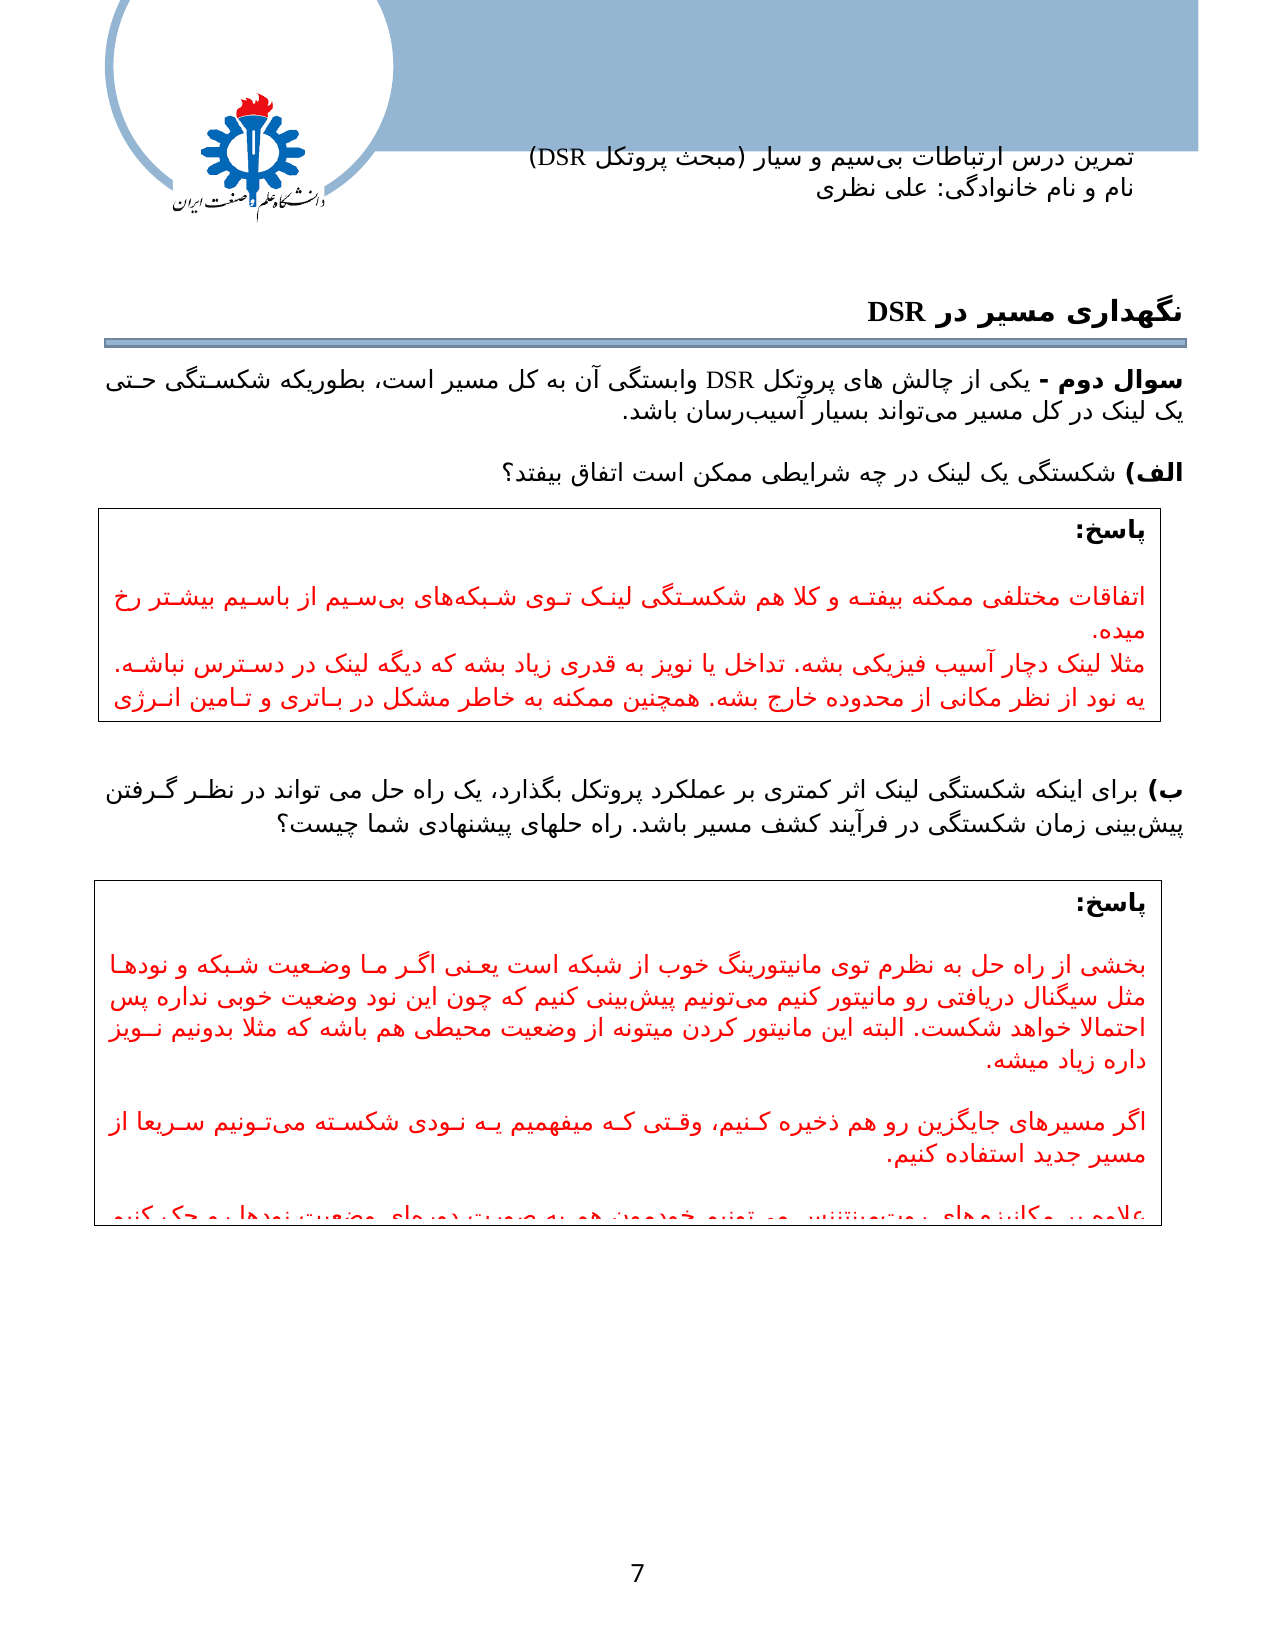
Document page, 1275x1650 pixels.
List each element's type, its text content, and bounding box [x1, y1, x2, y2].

text ب) برای اینکه شکستگی لینک اثر کمتری بر عملکرد پروتکل بگذارد، یک راه حل می تواند در نظر گرفتن پیش‌بینی زمان شکستگی در فرآیند کشف مسیر باشد. راه حلهای پیشنهادی شما چیست؟ [105, 775, 1183, 838]
text نگهداری مسیر در DSR [105, 294, 1183, 328]
picture [172, 93, 325, 223]
text الف) شکستگی یک لینک در چه شرایطی ممکن است اتفاق بیفتد؟ [105, 458, 1183, 488]
text سوال دوم - یکی از چالش های پروتکل DSR وابستگی آن به کل مسیر است، بطوریکه شکستگی حتی یک لینک در کل مسیر می‌تواند بسیار آسیب‌رسان باشد. [105, 365, 1183, 426]
